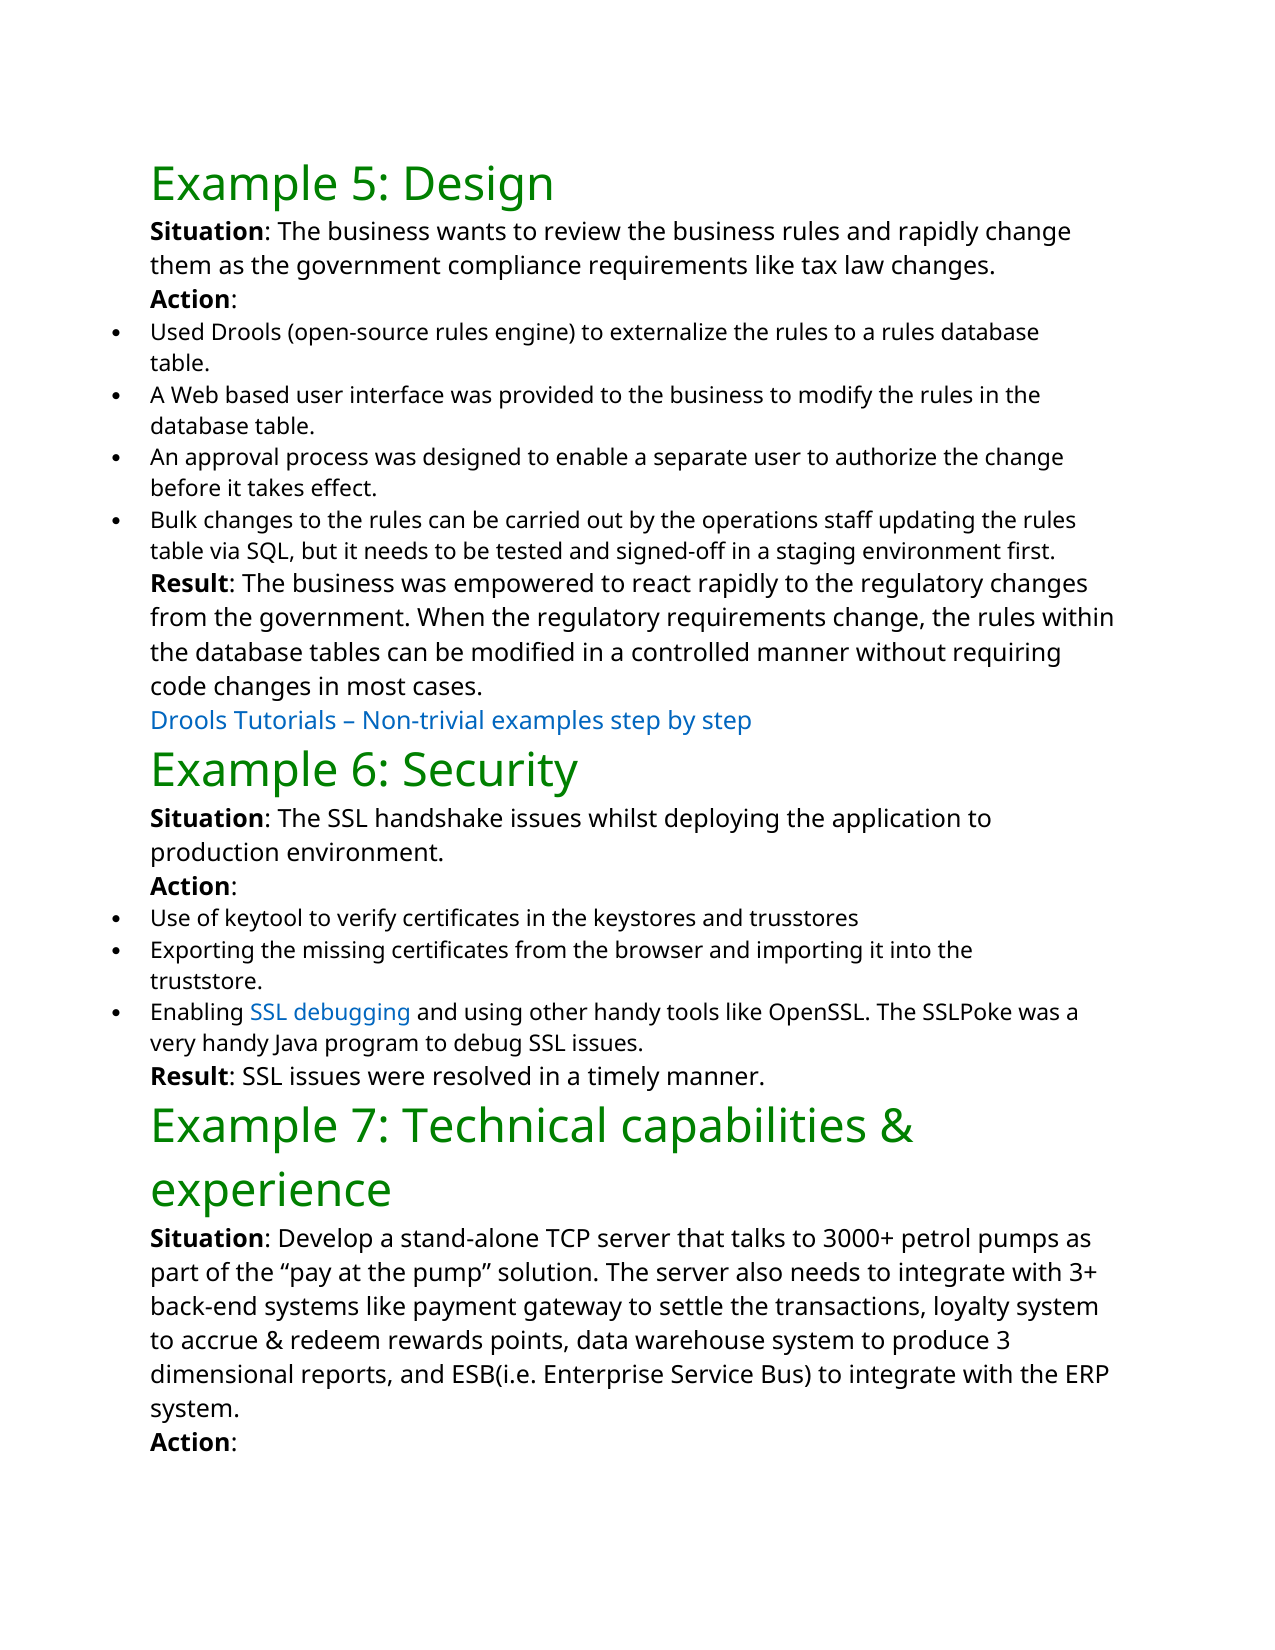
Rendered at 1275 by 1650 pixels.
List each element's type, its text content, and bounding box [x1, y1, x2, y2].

text Action: [150, 282, 1125, 316]
subtitle Example 7: Technical capabilities & experience [150, 1093, 1125, 1220]
text Drools Tutorials – Non-trivial examples step by step [150, 702, 1125, 736]
text Result: SSL issues were resolved in a timely manner. [150, 1059, 1125, 1093]
subtitle Example 5: Design [150, 150, 1125, 214]
list A Web based user interface was provided to the business to modify the rules in the database table. [150, 378, 1125, 441]
text Situation: The business wants to review the business rules and rapidly change them as the government compliance requirements like tax law changes. [150, 214, 1125, 282]
text Situation: The SSL handshake issues whilst deploying the application to production environment. [150, 800, 1125, 868]
list Use of keytool to verify certificates in the keystores and trusstores [150, 902, 1125, 934]
text Action: [150, 868, 1125, 902]
list Enabling SSL debugging and using other handy tools like OpenSSL. The SSLPoke was a very handy Java program to debug SSL issues. [150, 996, 1125, 1059]
list Bulk changes to the rules can be carried out by the operations staff updating the rules table via SQL, but it needs to be tested and signed-off in a staging environment first. [150, 503, 1125, 566]
list Used Drools (open-source rules engine) to externalize the rules to a rules database table. [150, 316, 1125, 378]
list Exporting the missing certificates from the browser and importing it into the truststore. [150, 934, 1125, 996]
text Situation: Develop a stand-alone TCP server that talks to 3000+ petrol pumps as part of the “pay at the pump” solution. The server also needs to integrate with 3+ back-end systems like payment gateway to settle the transactions, loyalty system to accrue & redeem rewards points, data warehouse system to produce 3 dimensional reports, and ESB(i.e. Enterprise Service Bus) to integrate with the ERP system. [150, 1220, 1125, 1425]
text Result: The business was empowered to react rapidly to the regulatory changes from the government. When the regulatory requirements change, the rules within the database tables can be modified in a controlled manner without requiring code changes in most cases. [150, 566, 1125, 702]
subtitle Example 6: Security [150, 736, 1125, 800]
text Action: [150, 1425, 1125, 1459]
list An approval process was designed to enable a separate user to authorize the change before it takes effect. [150, 441, 1125, 503]
